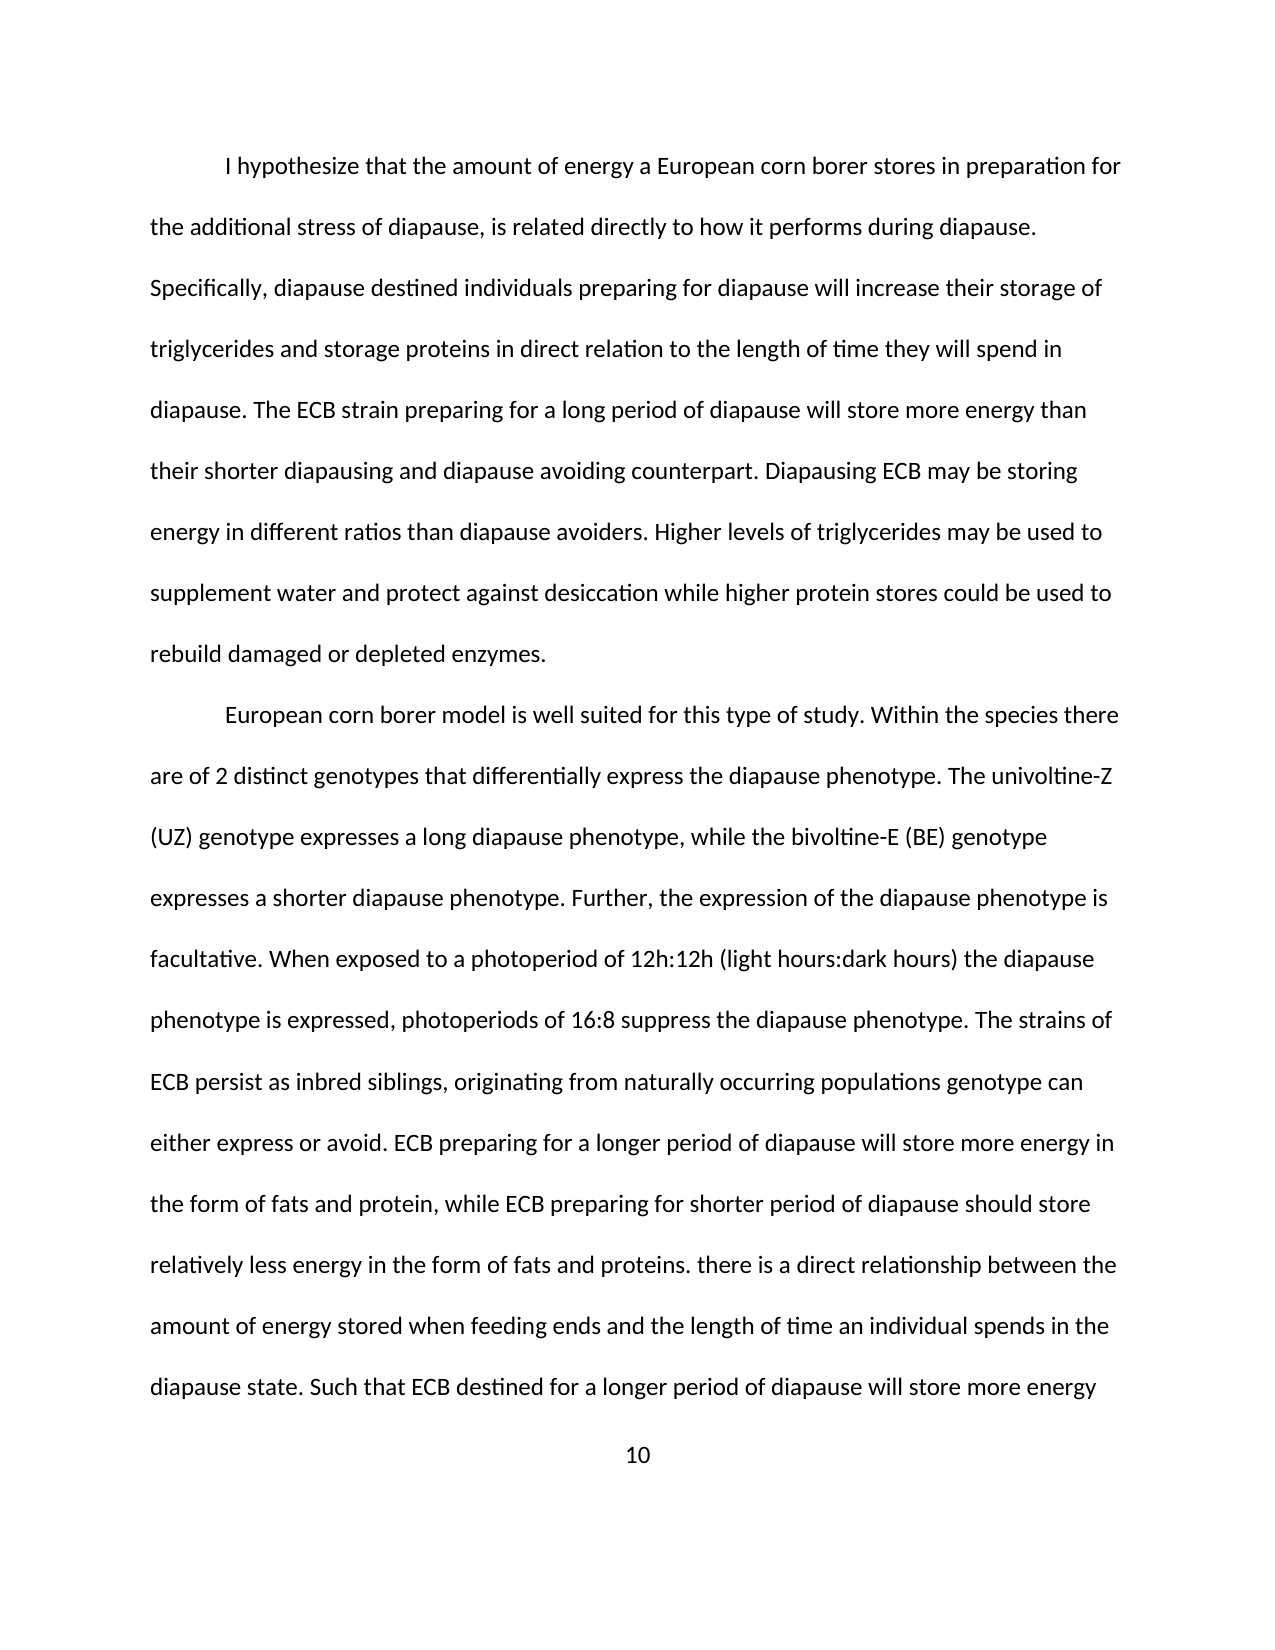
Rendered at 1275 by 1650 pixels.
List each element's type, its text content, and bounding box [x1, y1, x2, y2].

text I hypothesize that the amount of energy a European corn borer stores in preparation for the additional stress of diapause, is related directly to how it performs during diapause. Specifically, diapause destined individuals preparing for diapause will increase their storage of triglycerides and storage proteins in direct relation to the length of time they will spend in diapause. The ECB strain preparing for a long period of diapause will store more energy than their shorter diapausing and diapause avoiding counterpart. Diapausing ECB may be storing energy in different ratios than diapause avoiders. Higher levels of triglycerides may be used to supplement water and protect against desiccation while higher protein stores could be used to rebuild damaged or depleted enzymes. [150, 150, 1125, 669]
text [150, 699, 1125, 1401]
